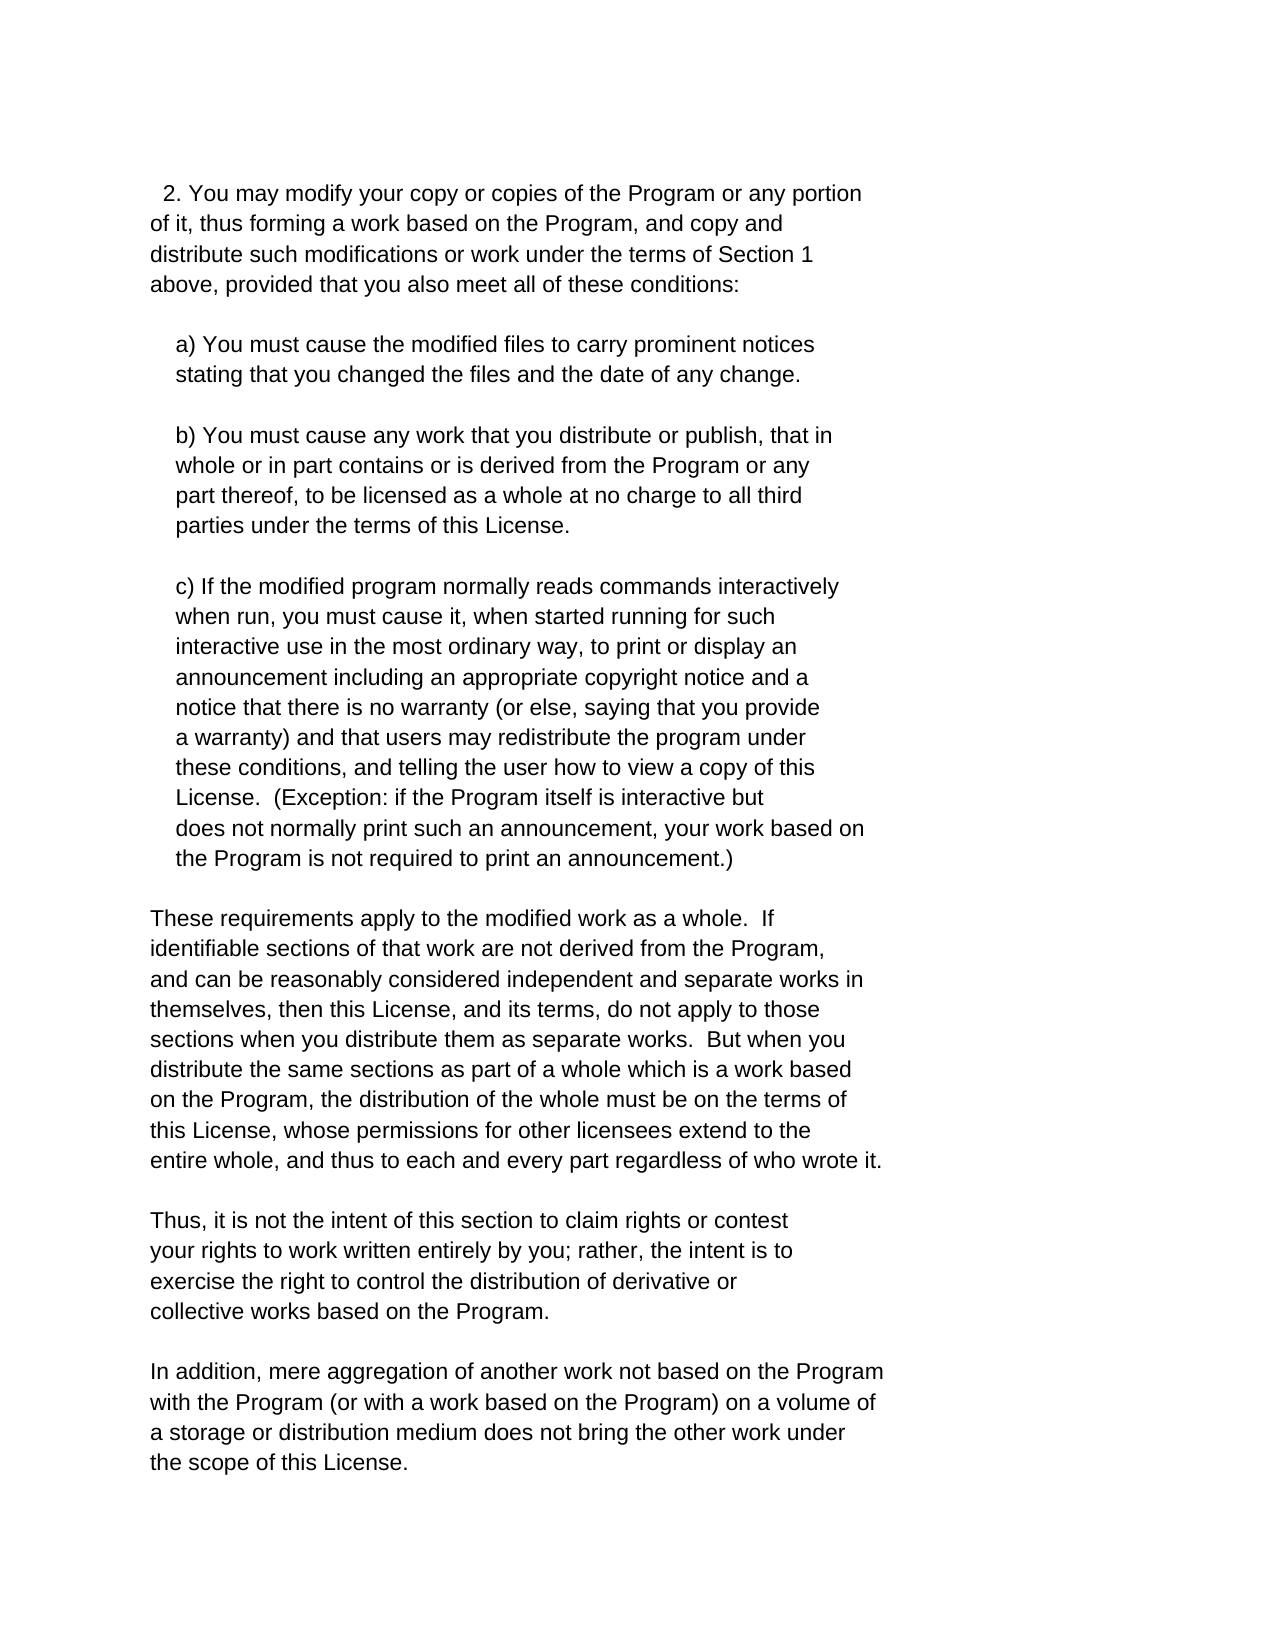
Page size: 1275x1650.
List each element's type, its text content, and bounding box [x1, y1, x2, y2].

text identifiable sections of that work are not derived from the Program, [150, 935, 1125, 962]
text does not normally print such an announcement, your work based on [150, 814, 1125, 841]
text of it, thus forming a work based on the Program, and copy and [150, 210, 1125, 237]
text and can be reasonably considered independent and separate works in [150, 966, 1125, 992]
text c) If the modified program normally reads commands interactively [150, 573, 1125, 599]
text License. (Exception: if the Program itself is interactive but [150, 784, 1125, 811]
text notice that there is no warranty (or else, saying that you provide [150, 694, 1125, 720]
text the Program is not required to print an announcement.) [150, 845, 1125, 871]
text these conditions, and telling the user how to view a copy of this [150, 754, 1125, 781]
text when run, you must cause it, when started running for such [150, 603, 1125, 629]
text whole or in part contains or is derived from the Program or any [150, 452, 1125, 478]
text stating that you changed the files and the date of any change. [150, 361, 1125, 388]
text b) You must cause any work that you distribute or publish, that in [150, 422, 1125, 448]
text announcement including an appropriate copyright notice and a [150, 663, 1125, 690]
text a warranty) and that users may redistribute the program under [150, 724, 1125, 750]
text this License, whose permissions for other licensees extend to the [150, 1117, 1125, 1143]
text the scope of this License. [150, 1449, 1125, 1475]
text distribute the same sections as part of a whole which is a work based [150, 1056, 1125, 1083]
text exercise the right to control the distribution of derivative or [150, 1268, 1125, 1294]
text a) You must cause the modified files to carry prominent notices [150, 331, 1125, 358]
text interactive use in the most ordinary way, to print or display an [150, 633, 1125, 660]
text distribute such modifications or work under the terms of Section 1 [150, 241, 1125, 267]
text with the Program (or with a work based on the Program) on a volume of [150, 1388, 1125, 1415]
text sections when you distribute them as separate works. But when you [150, 1026, 1125, 1052]
text themselves, then this License, and its terms, do not apply to those [150, 996, 1125, 1022]
text Thus, it is not the intent of this section to claim rights or contest [150, 1207, 1125, 1234]
text above, provided that you also meet all of these conditions: [150, 271, 1125, 297]
text collective works based on the Program. [150, 1298, 1125, 1324]
text your rights to work written entirely by you; rather, the intent is to [150, 1237, 1125, 1264]
text 2. You may modify your copy or copies of the Program or any portion [150, 180, 1125, 207]
text entire whole, and thus to each and every part regardless of who wrote it. [150, 1147, 1125, 1173]
text In addition, mere aggregation of another work not based on the Program [150, 1358, 1125, 1385]
text These requirements apply to the modified work as a whole. If [150, 905, 1125, 932]
text part thereof, to be licensed as a whole at no charge to all third [150, 482, 1125, 509]
text on the Program, the distribution of the whole must be on the terms of [150, 1086, 1125, 1113]
text a storage or distribution medium does not bring the other work under [150, 1419, 1125, 1445]
text parties under the terms of this License. [150, 512, 1125, 539]
